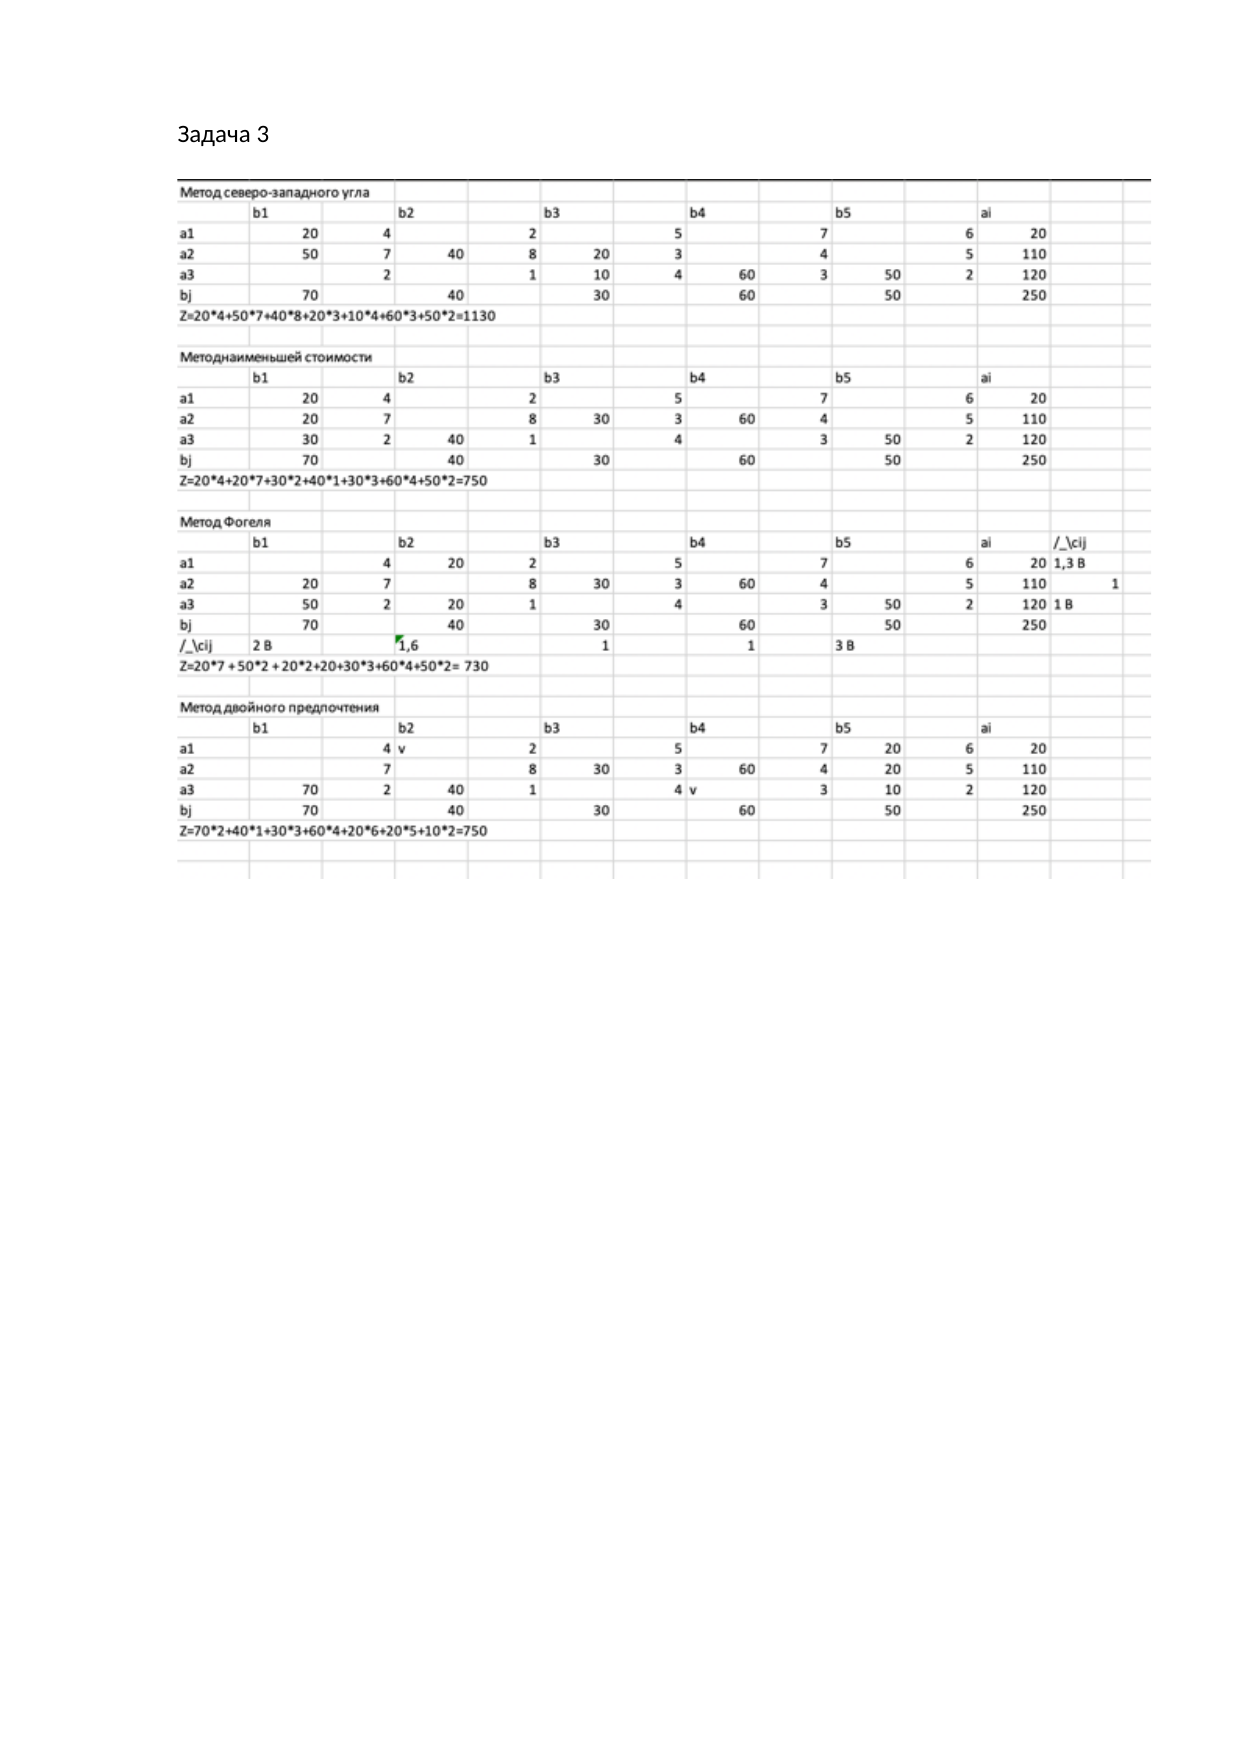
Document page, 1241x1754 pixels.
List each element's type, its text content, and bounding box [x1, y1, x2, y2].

picture [177, 179, 1152, 879]
text Задача 3 [177, 118, 1152, 149]
